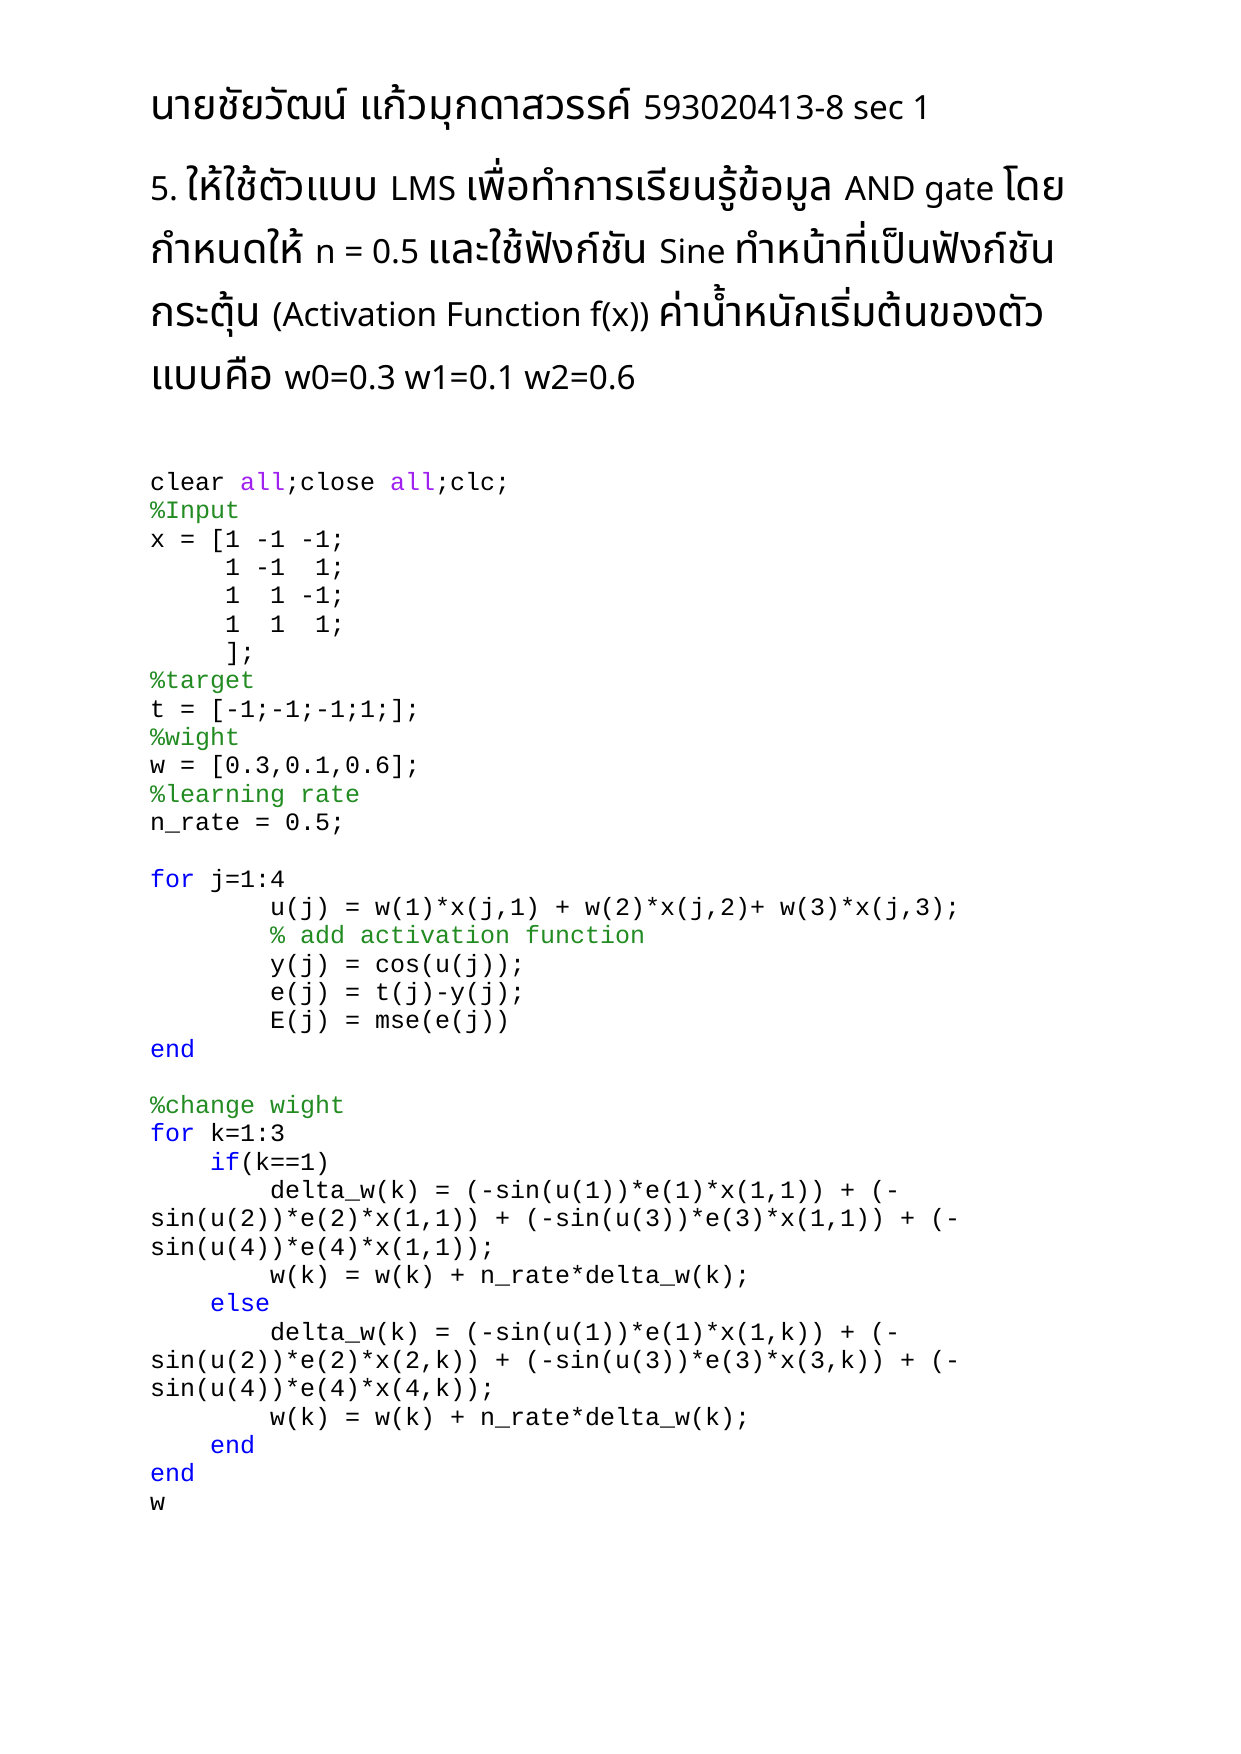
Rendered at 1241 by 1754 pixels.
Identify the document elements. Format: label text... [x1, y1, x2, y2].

text for j=1:4 [150, 866, 1090, 894]
text end [150, 1461, 1090, 1489]
text w(k) = w(k) + n_rate*delta_w(k); [150, 1262, 1090, 1291]
text w(k) = w(k) + n_rate*delta_w(k); [150, 1404, 1090, 1432]
text n_rate = 0.5; [150, 810, 1090, 838]
text e(j) = t(j)-y(j); [150, 979, 1090, 1008]
text %wight [150, 725, 1090, 753]
text %change wight [150, 1092, 1090, 1121]
text %target [150, 668, 1090, 696]
text w = [0.3,0.1,0.6]; [150, 753, 1090, 781]
text y(j) = cos(u(j)); [150, 951, 1090, 979]
text 5. ให้ใช้ตัวแบบ LMS เพื่อทำการเรียนรู้ข้อมูล AND gate โดยกำหนดให้ n = 0.5 และใช้ฟังก์ชัน Sine ทำหน้าที่เป็นฟังก์ชันกระตุ้น (Activation Function f(x)) ค่าน้ำหนักเริ่มต้นของตัวแบบคือ w0=0.3 w1=0.1 w2=0.6 [150, 157, 1090, 408]
text delta_w(k) = (-sin(u(1))*e(1)*x(1,1)) + (-sin(u(2))*e(2)*x(1,1)) + (-sin(u(3))*e(3)*x(1,1)) + (-sin(u(4))*e(4)*x(1,1)); [150, 1177, 1090, 1262]
text end [150, 1036, 1090, 1064]
text %learning rate [150, 781, 1090, 810]
text clear all;close all;clc; [150, 470, 1090, 498]
text % add activation function [150, 923, 1090, 951]
text E(j) = mse(e(j)) [150, 1008, 1090, 1036]
text end [150, 1432, 1090, 1461]
text 1 -1 1; [150, 555, 1090, 583]
text 1 1 1; [150, 611, 1090, 640]
text else [150, 1291, 1090, 1319]
text t = [-1;-1;-1;1;]; [150, 696, 1090, 725]
text if(k==1) [150, 1149, 1090, 1177]
text ]; [150, 640, 1090, 668]
text for k=1:3 [150, 1121, 1090, 1149]
text x = [1 -1 -1; [150, 526, 1090, 555]
text delta_w(k) = (-sin(u(1))*e(1)*x(1,k)) + (-sin(u(2))*e(2)*x(2,k)) + (-sin(u(3))*e(3)*x(3,k)) + (-sin(u(4))*e(4)*x(4,k)); [150, 1319, 1090, 1404]
text 1 1 -1; [150, 583, 1090, 611]
text %Input [150, 498, 1090, 526]
text u(j) = w(1)*x(j,1) + w(2)*x(j,2)+ w(3)*x(j,3); [150, 894, 1090, 923]
text w [150, 1489, 1090, 1517]
